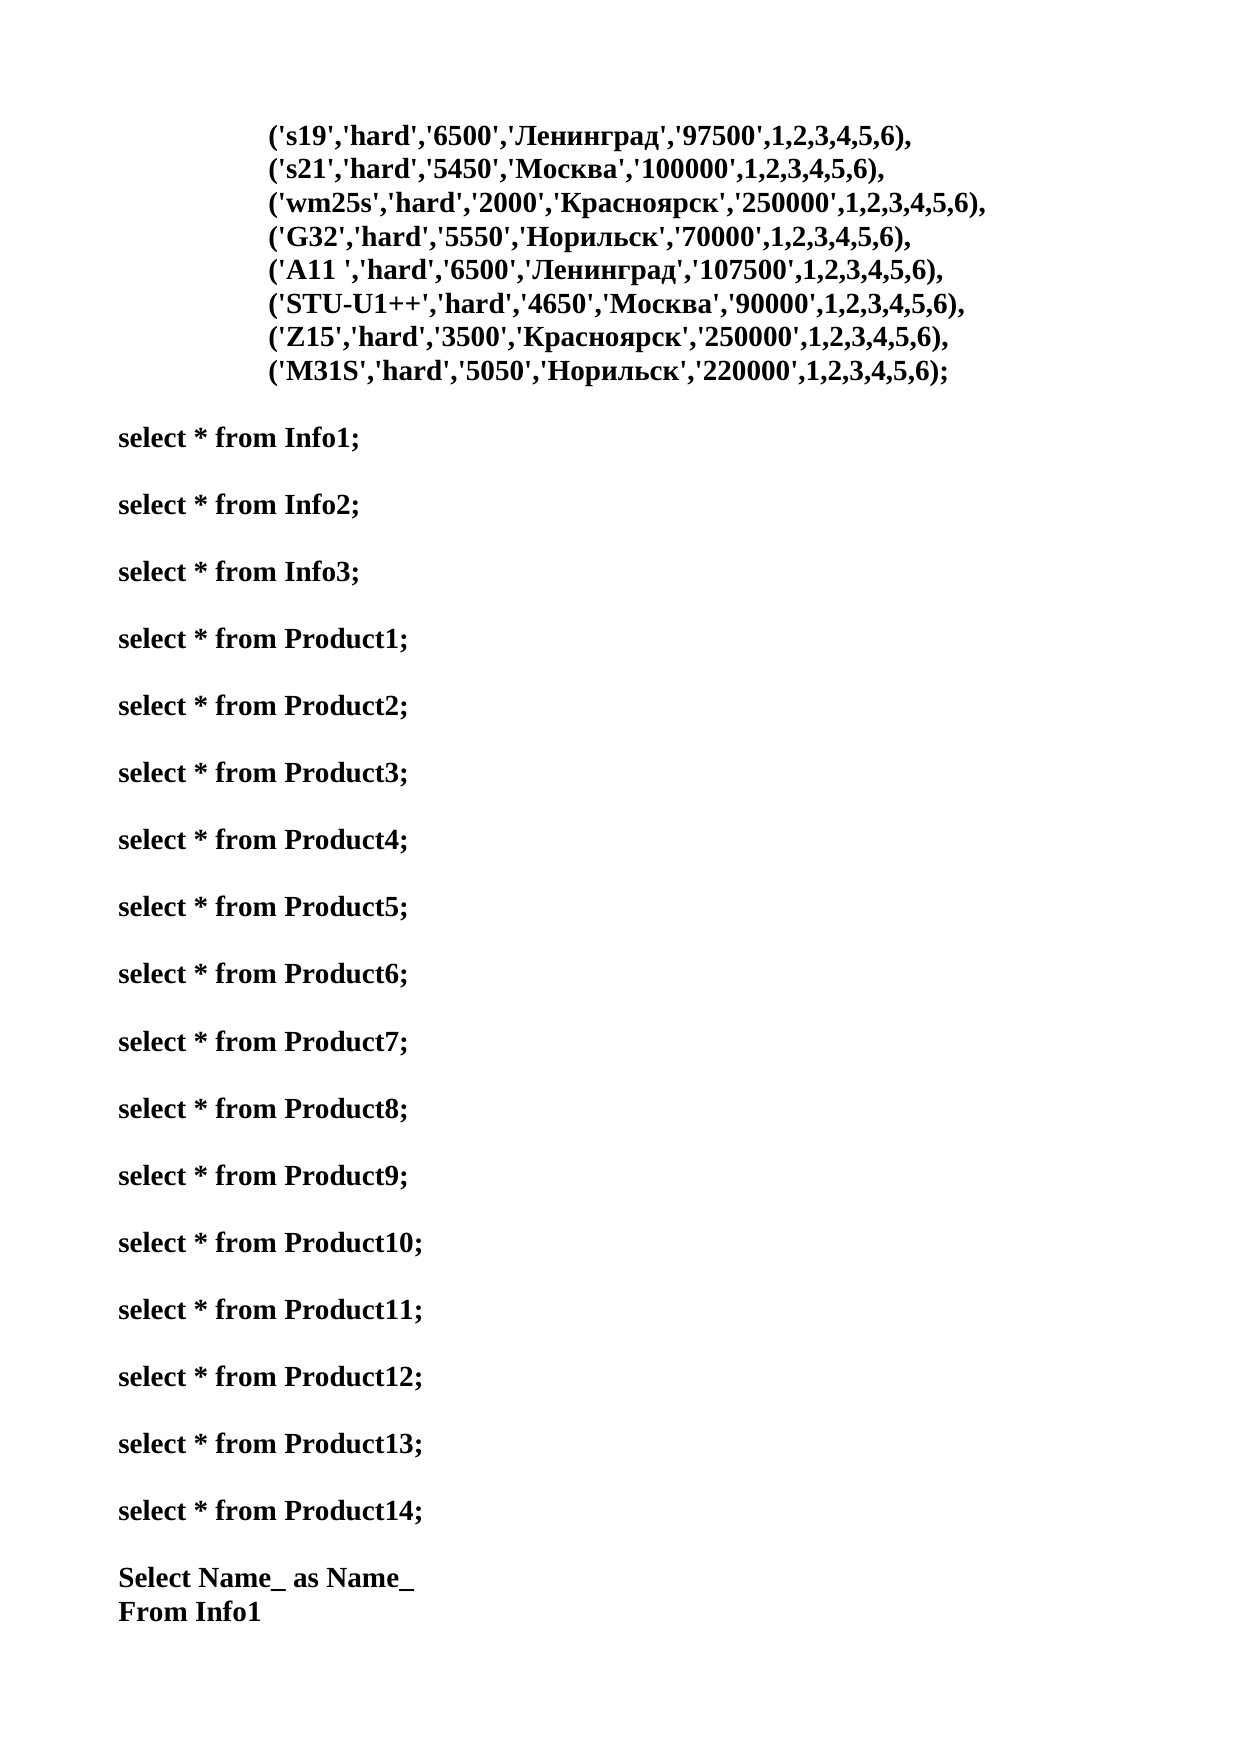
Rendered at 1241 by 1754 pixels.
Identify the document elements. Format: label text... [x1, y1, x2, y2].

text select * from Product6; [118, 957, 1122, 990]
text select * from Product7; [118, 1024, 1122, 1057]
text Select Name_ as Name_ [118, 1560, 1122, 1594]
text select * from Product11; [118, 1292, 1122, 1326]
text select * from Product1; [118, 621, 1122, 655]
text select * from Product5; [118, 889, 1122, 923]
text ('M31S','hard','5050','Норильск','220000',1,2,3,4,5,6); [118, 353, 1122, 386]
text select * from Product10; [118, 1225, 1122, 1258]
text select * from Product3; [118, 755, 1122, 789]
text ('s21','hard','5450','Москва','100000',1,2,3,4,5,6), [118, 152, 1122, 185]
text From Info1 [118, 1594, 1122, 1627]
text select * from Product13; [118, 1426, 1122, 1460]
text select * from Product12; [118, 1359, 1122, 1393]
text select * from Product2; [118, 688, 1122, 722]
text select * from Info2; [118, 487, 1122, 521]
text select * from Info3; [118, 554, 1122, 588]
text select * from Info1; [118, 420, 1122, 453]
text ('s19','hard','6500','Ленинград','97500',1,2,3,4,5,6), [118, 118, 1122, 152]
text select * from Product4; [118, 822, 1122, 856]
text ('Z15','hard','3500','Красноярск','250000',1,2,3,4,5,6), [118, 319, 1122, 353]
text select * from Product8; [118, 1091, 1122, 1124]
text select * from Product9; [118, 1158, 1122, 1191]
text ('G32','hard','5550','Норильск','70000',1,2,3,4,5,6), [118, 219, 1122, 252]
text ('wm25s','hard','2000','Красноярск','250000',1,2,3,4,5,6), [118, 185, 1122, 219]
text ('STU-U1++','hard','4650','Москва','90000',1,2,3,4,5,6), [118, 286, 1122, 319]
text select * from Product14; [118, 1493, 1122, 1527]
text ('A11 ','hard','6500','Ленинград','107500',1,2,3,4,5,6), [118, 252, 1122, 286]
